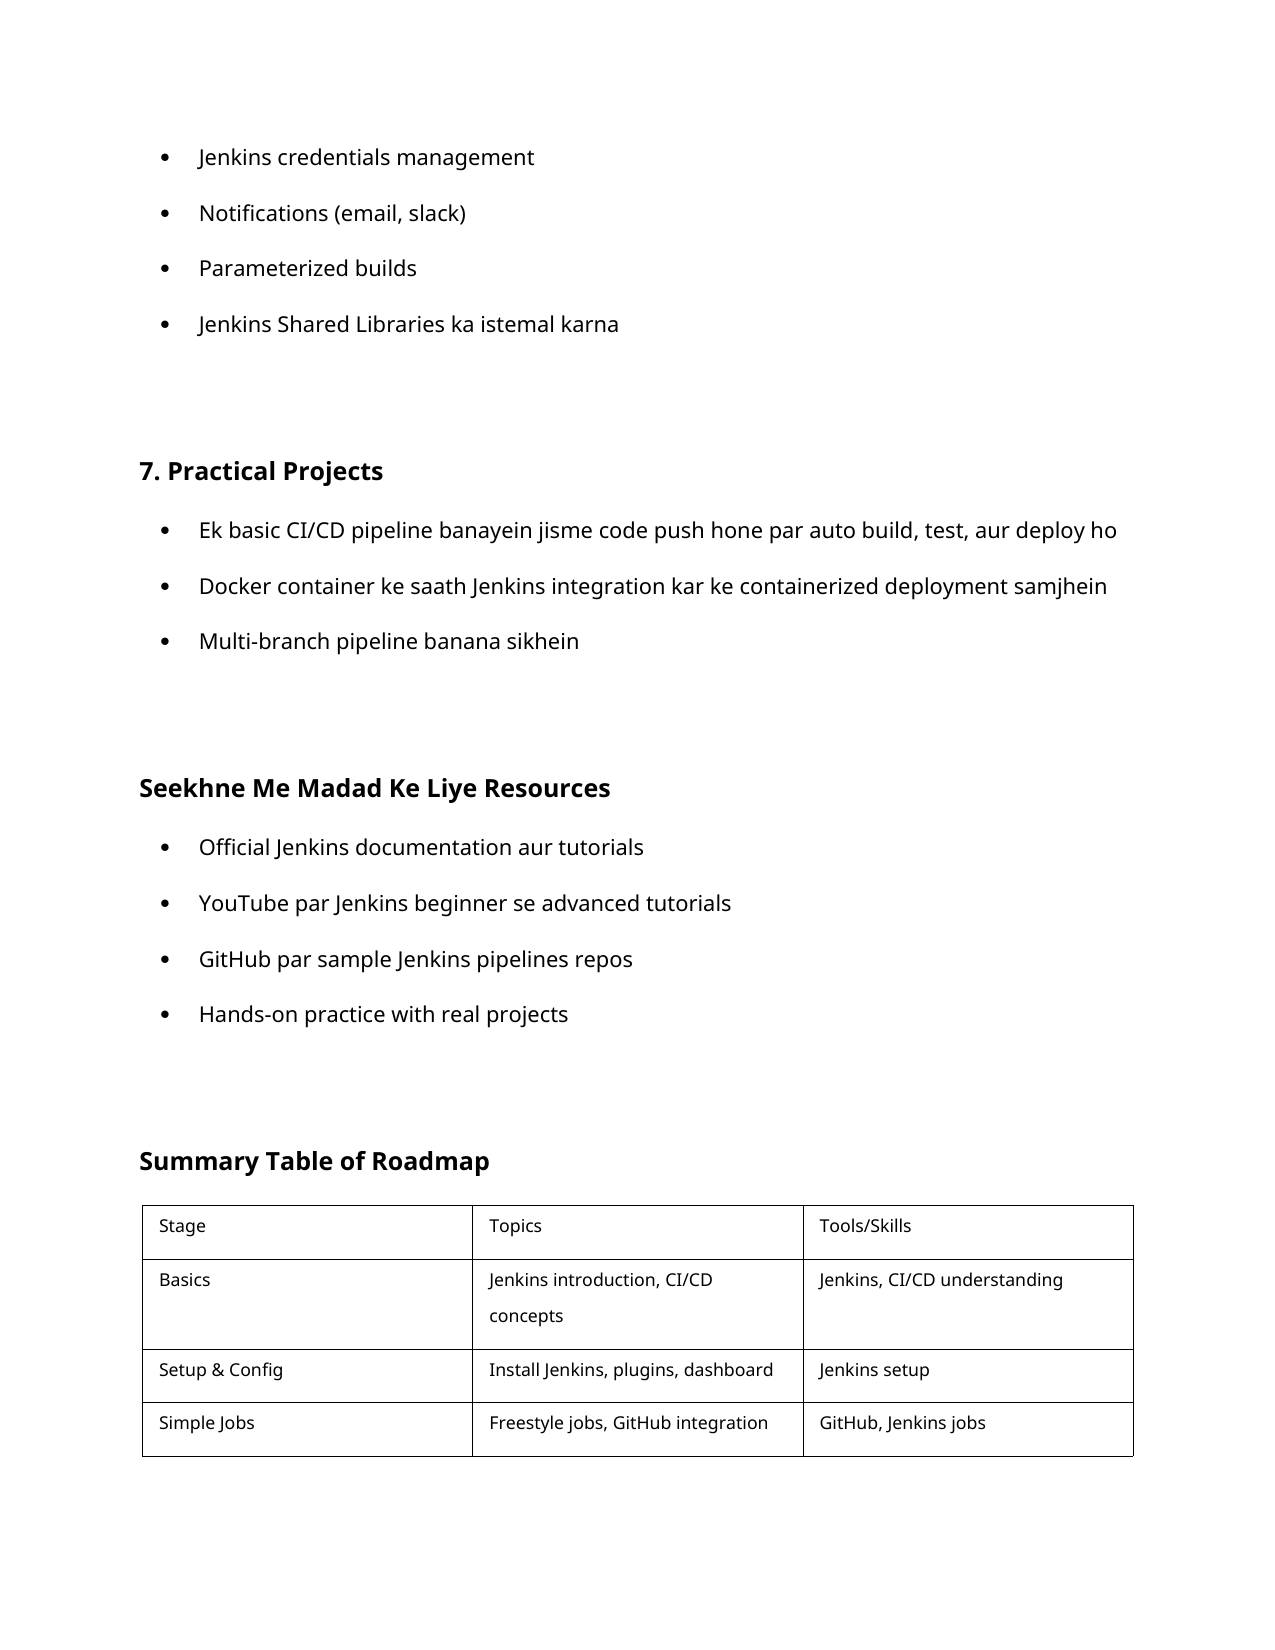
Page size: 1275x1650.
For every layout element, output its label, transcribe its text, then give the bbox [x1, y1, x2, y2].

table_header Topics [473, 1206, 803, 1259]
list Ek basic CI/CD pipeline banayein jisme code push hone par auto build, test, aur deploy ho [161, 515, 1133, 545]
list Jenkins Shared Libraries ka istemal karna [161, 309, 1133, 339]
table_header Stage [143, 1206, 472, 1259]
table_cell Setup & Config [143, 1350, 472, 1402]
table_cell GitHub, Jenkins jobs [804, 1403, 1133, 1456]
text Seekhne Me Madad Ke Liye Resources [139, 770, 1133, 804]
list Notifications (email, slack) [161, 198, 1133, 228]
list GitHub par sample Jenkins pipelines repos [161, 944, 1133, 973]
list Hands-on practice with real projects [161, 999, 1133, 1029]
table_cell Jenkins, CI/CD understanding [804, 1260, 1133, 1349]
table_header Tools/Skills [804, 1206, 1133, 1259]
table_cell Simple Jobs [143, 1403, 472, 1456]
table_cell Basics [143, 1260, 472, 1349]
list YouTube par Jenkins beginner se advanced tutorials [161, 888, 1133, 918]
table_cell Install Jenkins, plugins, dashboard [473, 1350, 803, 1402]
list Parameterized builds [161, 253, 1133, 283]
text 7. Practical Projects [139, 453, 1133, 487]
table_cell Freestyle jobs, GitHub integration [473, 1403, 803, 1456]
list Multi-branch pipeline banana sikhein [161, 626, 1133, 656]
table_cell Jenkins setup [804, 1350, 1133, 1402]
list Official Jenkins documentation aur tutorials [161, 832, 1133, 862]
table_cell Jenkins introduction, CI/CD concepts [473, 1260, 803, 1349]
list Docker container ke saath Jenkins integration kar ke containerized deployment samjhein [161, 571, 1133, 601]
text Summary Table of Roadmap [139, 1143, 1133, 1177]
list Jenkins credentials management [161, 142, 1133, 172]
